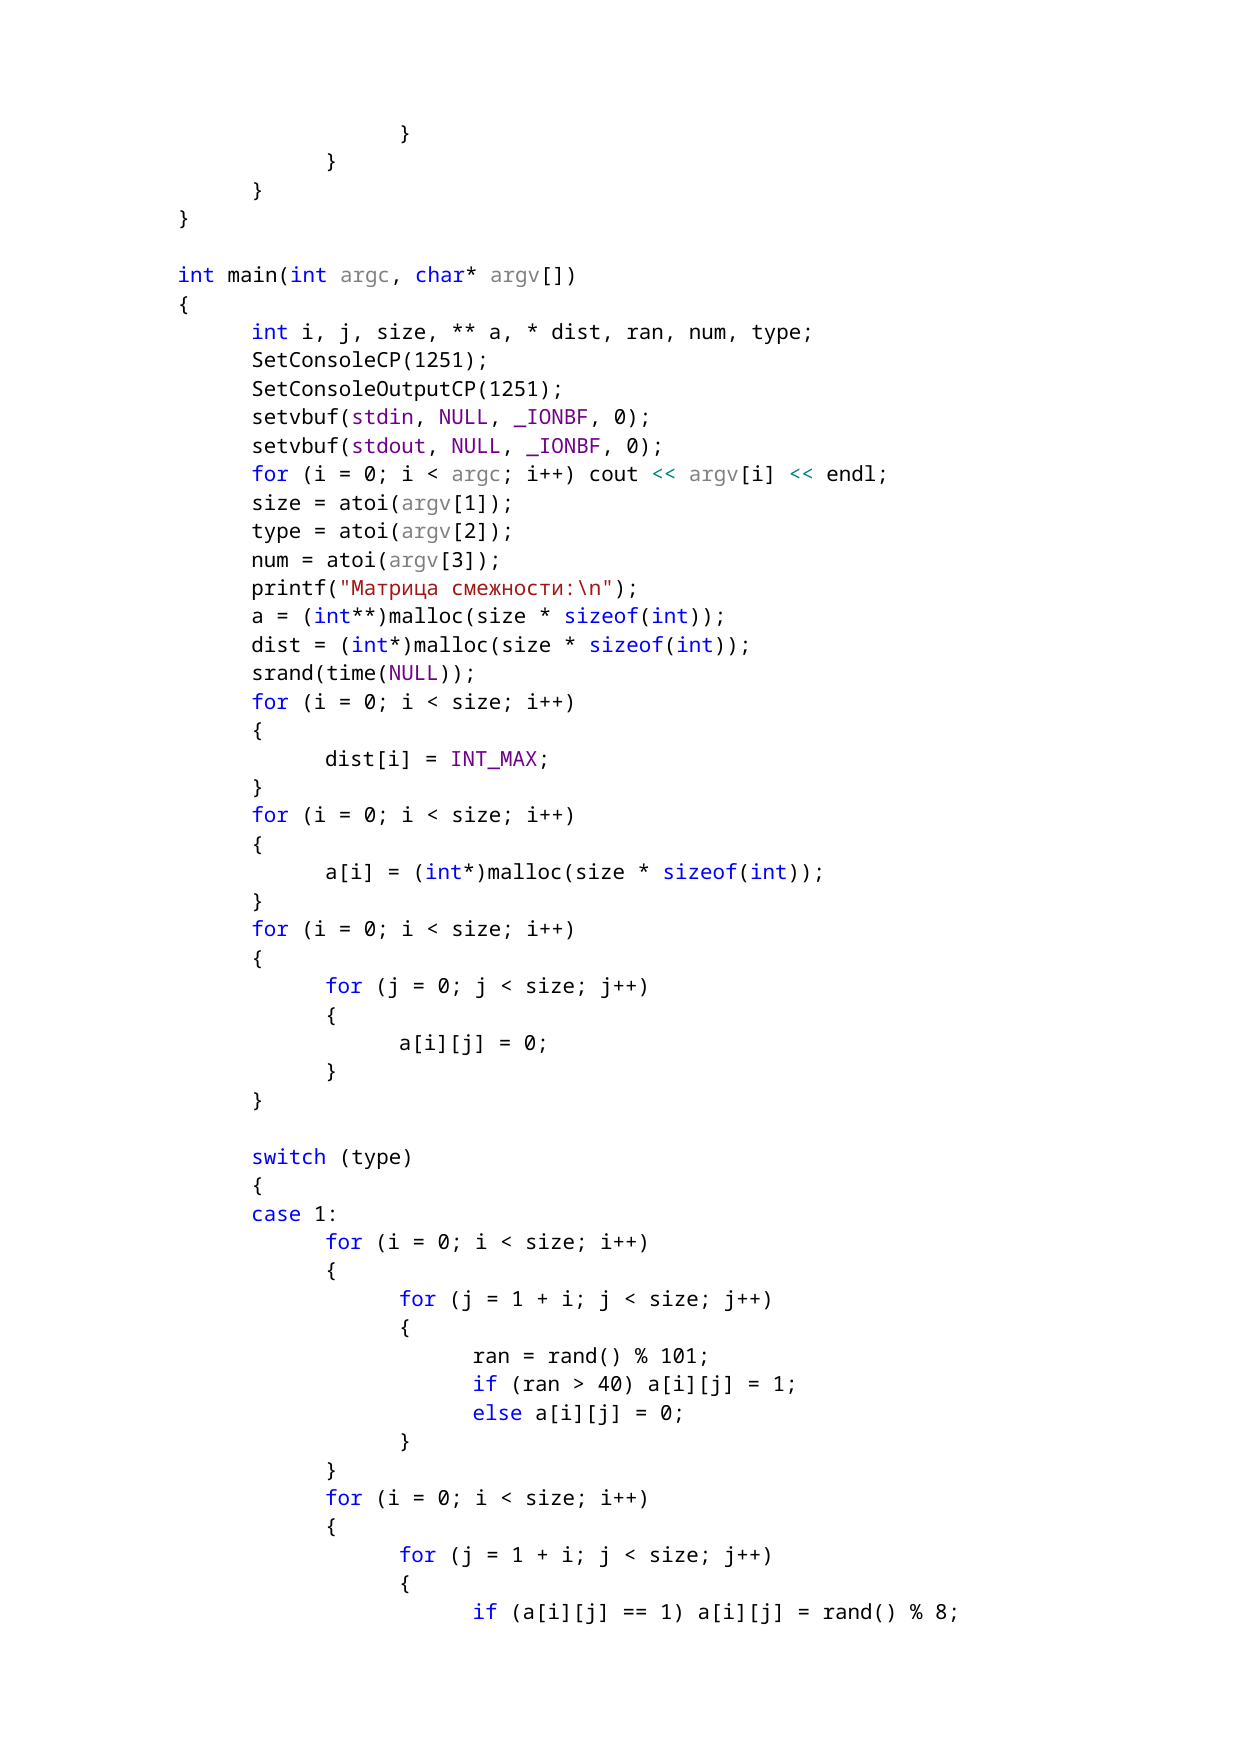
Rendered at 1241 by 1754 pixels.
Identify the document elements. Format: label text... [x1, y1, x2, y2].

text SetConsoleCP(1251); [177, 346, 1152, 374]
text dist[i] = INT_MAX; [177, 744, 1152, 772]
text { [177, 829, 1152, 857]
text { [177, 715, 1152, 744]
text a[i][j] = 0; [177, 1028, 1152, 1057]
text if (a[i][j] == 1) a[i][j] = rand() % 8; [177, 1597, 1152, 1625]
text setvbuf(stdout, NULL, _IONBF, 0); [177, 431, 1152, 459]
text else a[i][j] = 0; [177, 1398, 1152, 1426]
text { [177, 289, 1152, 317]
text { [177, 943, 1152, 971]
text { [177, 1000, 1152, 1028]
text { [177, 1312, 1152, 1341]
text num = atoi(argv[3]); [177, 545, 1152, 573]
text } [177, 886, 1152, 914]
text for (i = 0; i < size; i++) [177, 801, 1152, 829]
text for (j = 0; j < size; j++) [177, 971, 1152, 1000]
text } [177, 772, 1152, 801]
text } [177, 147, 1152, 175]
text { [177, 1512, 1152, 1540]
text } [177, 1085, 1152, 1113]
text switch (type) [177, 1142, 1152, 1170]
text printf("Матрица смежности:\n"); [177, 573, 1152, 602]
text case 1: [177, 1199, 1152, 1227]
text for (i = 0; i < size; i++) [177, 1227, 1152, 1256]
text ran = rand() % 101; [177, 1341, 1152, 1369]
text type = atoi(argv[2]); [177, 516, 1152, 545]
text srand(time(NULL)); [177, 658, 1152, 687]
text } [177, 203, 1152, 232]
text { [177, 1256, 1152, 1284]
text size = atoi(argv[1]); [177, 488, 1152, 516]
text } [177, 1057, 1152, 1085]
text dist = (int*)malloc(size * sizeof(int)); [177, 630, 1152, 658]
text a[i] = (int*)malloc(size * sizeof(int)); [177, 857, 1152, 886]
text if (ran > 40) a[i][j] = 1; [177, 1369, 1152, 1398]
text } [177, 175, 1152, 203]
text for (i = 0; i < size; i++) [177, 1483, 1152, 1512]
text } [177, 1455, 1152, 1483]
text for (i = 0; i < size; i++) [177, 687, 1152, 715]
text for (j = 1 + i; j < size; j++) [177, 1284, 1152, 1312]
text a = (int**)malloc(size * sizeof(int)); [177, 602, 1152, 630]
text int main(int argc, char* argv[]) [177, 260, 1152, 289]
text } [177, 118, 1152, 147]
text SetConsoleOutputCP(1251); [177, 374, 1152, 402]
text for (i = 0; i < size; i++) [177, 914, 1152, 943]
text { [177, 1170, 1152, 1199]
text int i, j, size, ** a, * dist, ran, num, type; [177, 317, 1152, 346]
text { [177, 1568, 1152, 1597]
text for (j = 1 + i; j < size; j++) [177, 1540, 1152, 1568]
text for (i = 0; i < argc; i++) cout << argv[i] << endl; [177, 459, 1152, 488]
text } [177, 1426, 1152, 1455]
text setvbuf(stdin, NULL, _IONBF, 0); [177, 402, 1152, 431]
